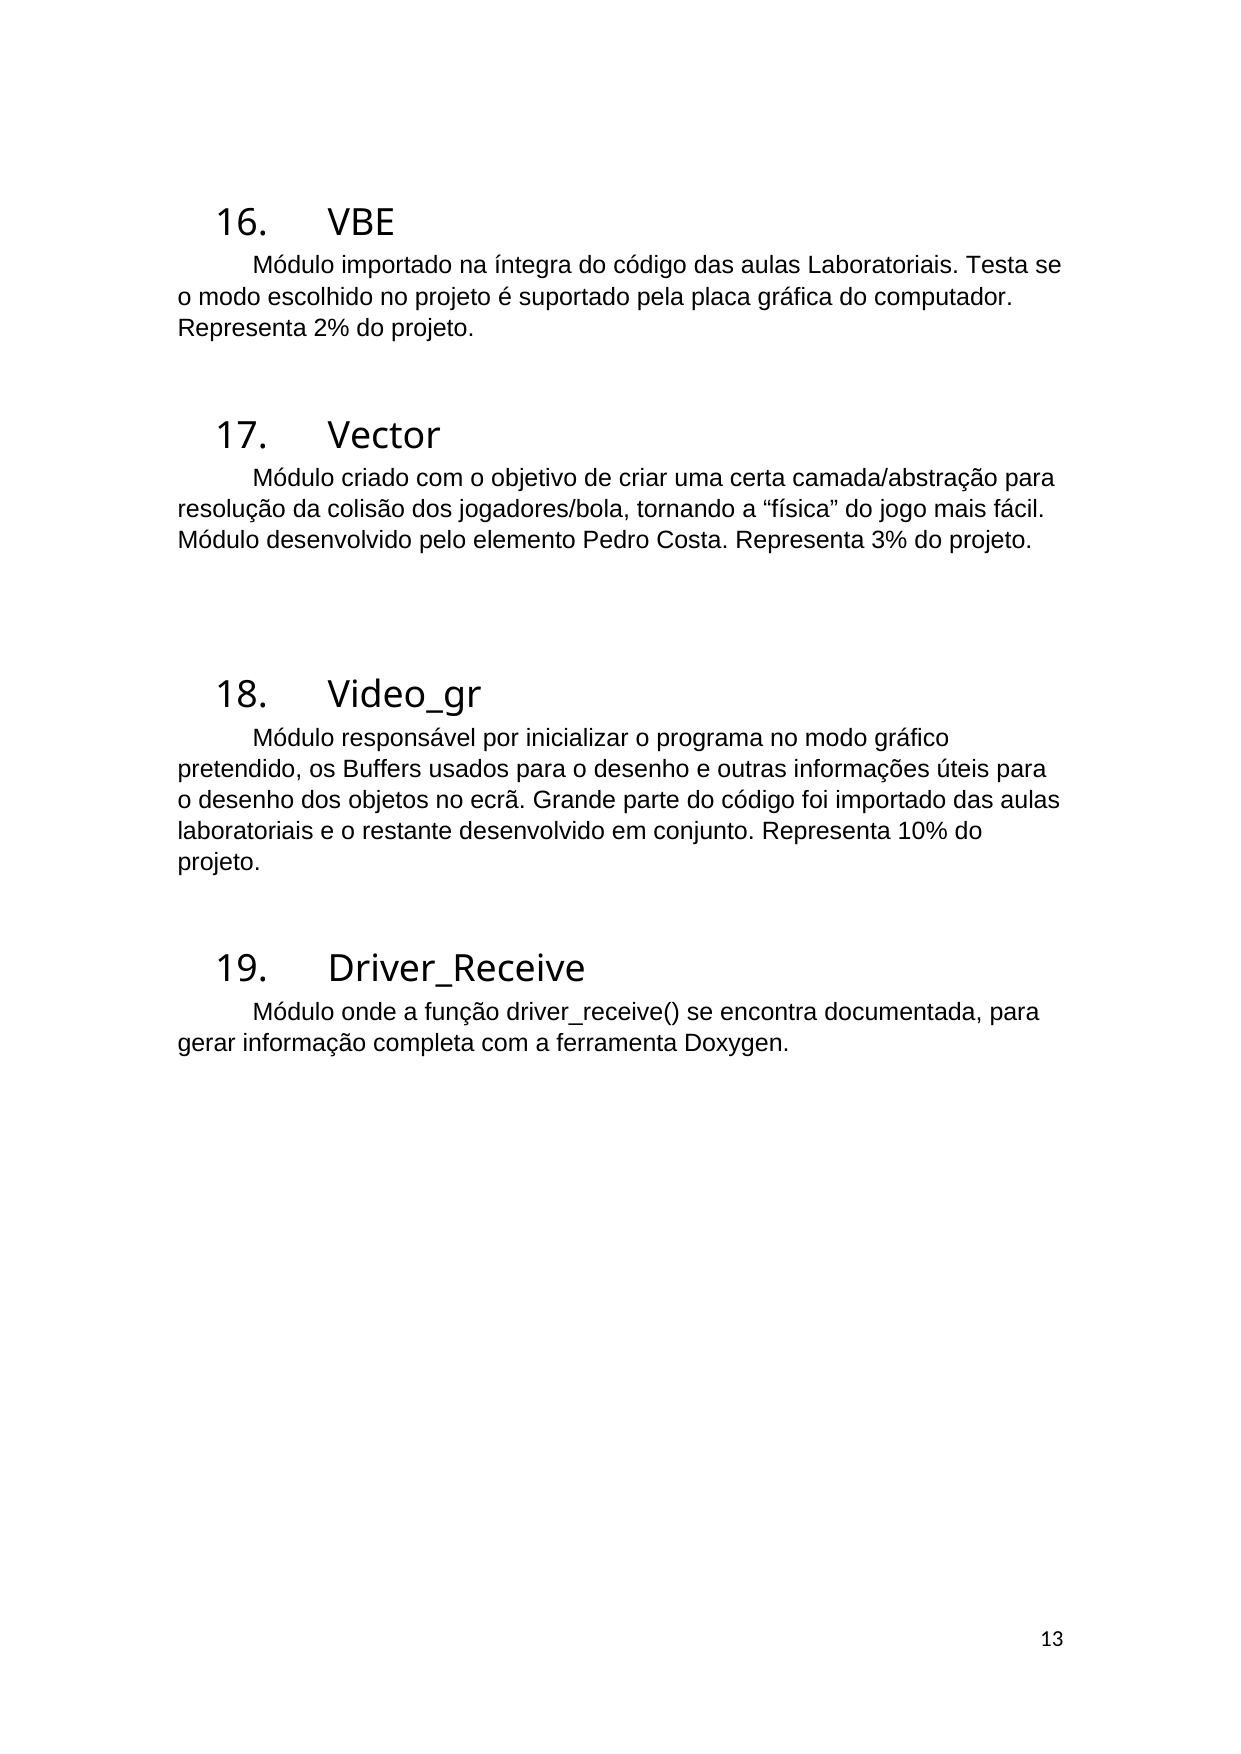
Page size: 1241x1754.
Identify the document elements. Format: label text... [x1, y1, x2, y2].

subtitle Video_gr [215, 667, 1063, 718]
text Módulo importado na íntegra do código das aulas Laboratoriais. Testa se o modo escolhido no projeto é suportado pela placa gráfica do computador. Representa 2% do projeto. [177, 250, 1063, 341]
subtitle Vector [215, 408, 1063, 459]
subtitle Driver_Receive [215, 941, 1063, 992]
text Módulo onde a função driver_receive() se encontra documentada, para gerar informação completa com a ferramenta Doxygen. [177, 997, 1063, 1056]
text Módulo criado com o objetivo de criar uma certa camada/abstração para resolução da colisão dos jogadores/bola, tornando a “física” do jogo mais fácil. Módulo desenvolvido pelo elemento Pedro Costa. Representa 3% do projeto. [177, 463, 1063, 554]
subtitle VBE [215, 195, 1063, 246]
text Módulo responsável por inicializar o programa no modo gráfico pretendido, os Buffers usados para o desenho e outras informações úteis para o desenho dos objetos no ecrã. Grande parte do código foi importado das aulas laboratoriais e o restante desenvolvido em conjunto. Representa 10% do projeto. [177, 723, 1063, 876]
